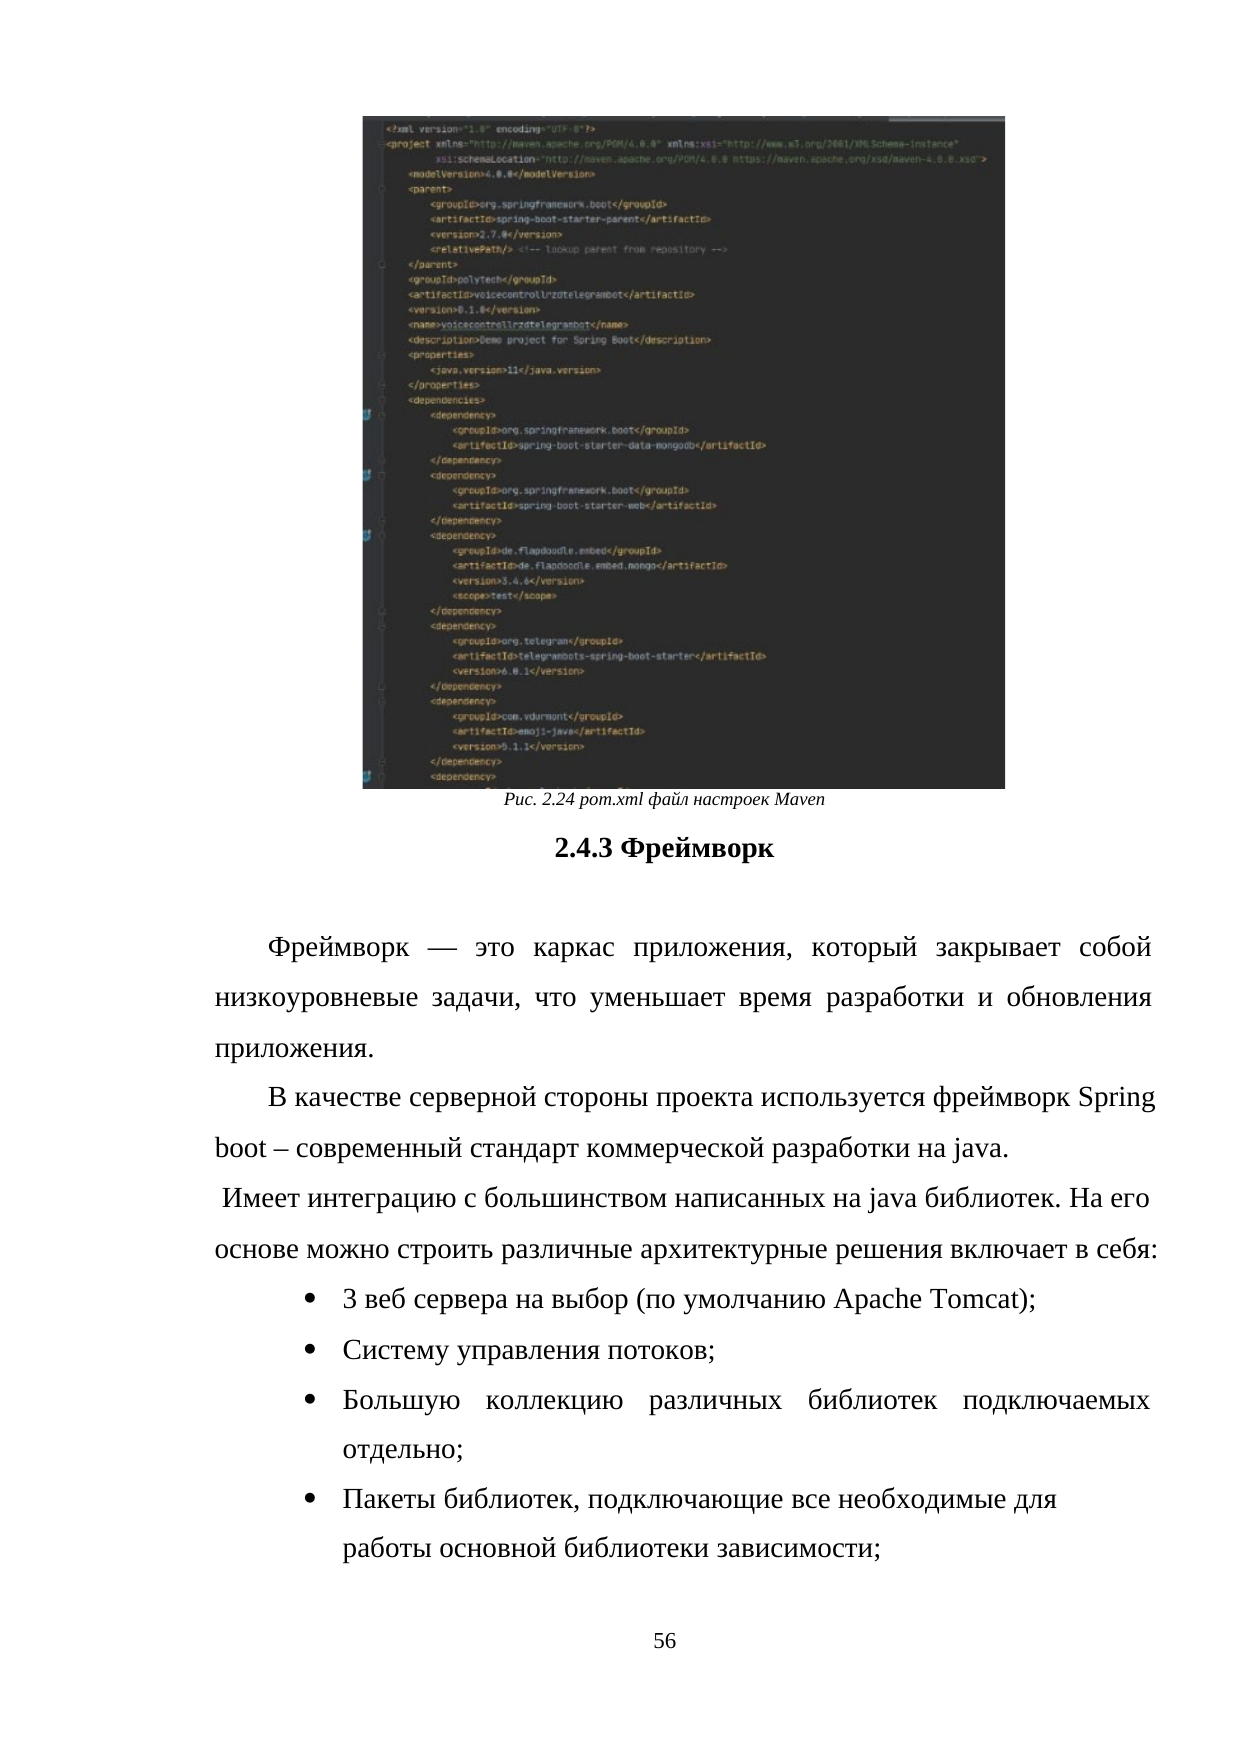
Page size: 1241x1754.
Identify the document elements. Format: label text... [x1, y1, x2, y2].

text boot – современный стандарт коммерческой разработки на java. [214, 1130, 1234, 1164]
text Рис. 2.24 pom.xml файл настроек Maven [503, 789, 1234, 810]
text Фреймворк — это каркас приложения, который закрывает собой низкоуровневые задачи, что уменьшает время разработки и обновления приложения. [214, 929, 1152, 1063]
picture [362, 116, 1006, 789]
list Систему управления потоков; [305, 1332, 1234, 1365]
list Пакеты библиотек, подключающие все необходимые для работы основной библиотеки зависимости; [305, 1481, 1152, 1563]
text Имеет интеграцию с большинством написанных на java библиотек. На его основе можно строить различные архитектурные решения включает в себя: [214, 1181, 1232, 1264]
list Большую коллекцию различных библиотек подключаемых отдельно; [305, 1382, 1152, 1464]
subtitle Фреймворк [554, 830, 1234, 864]
list 3 веб сервера на выбор (по умолчанию Apache Tomcat); [305, 1281, 1234, 1315]
text В качестве серверной стороны проекта используется фреймворк Spring [268, 1080, 1234, 1113]
